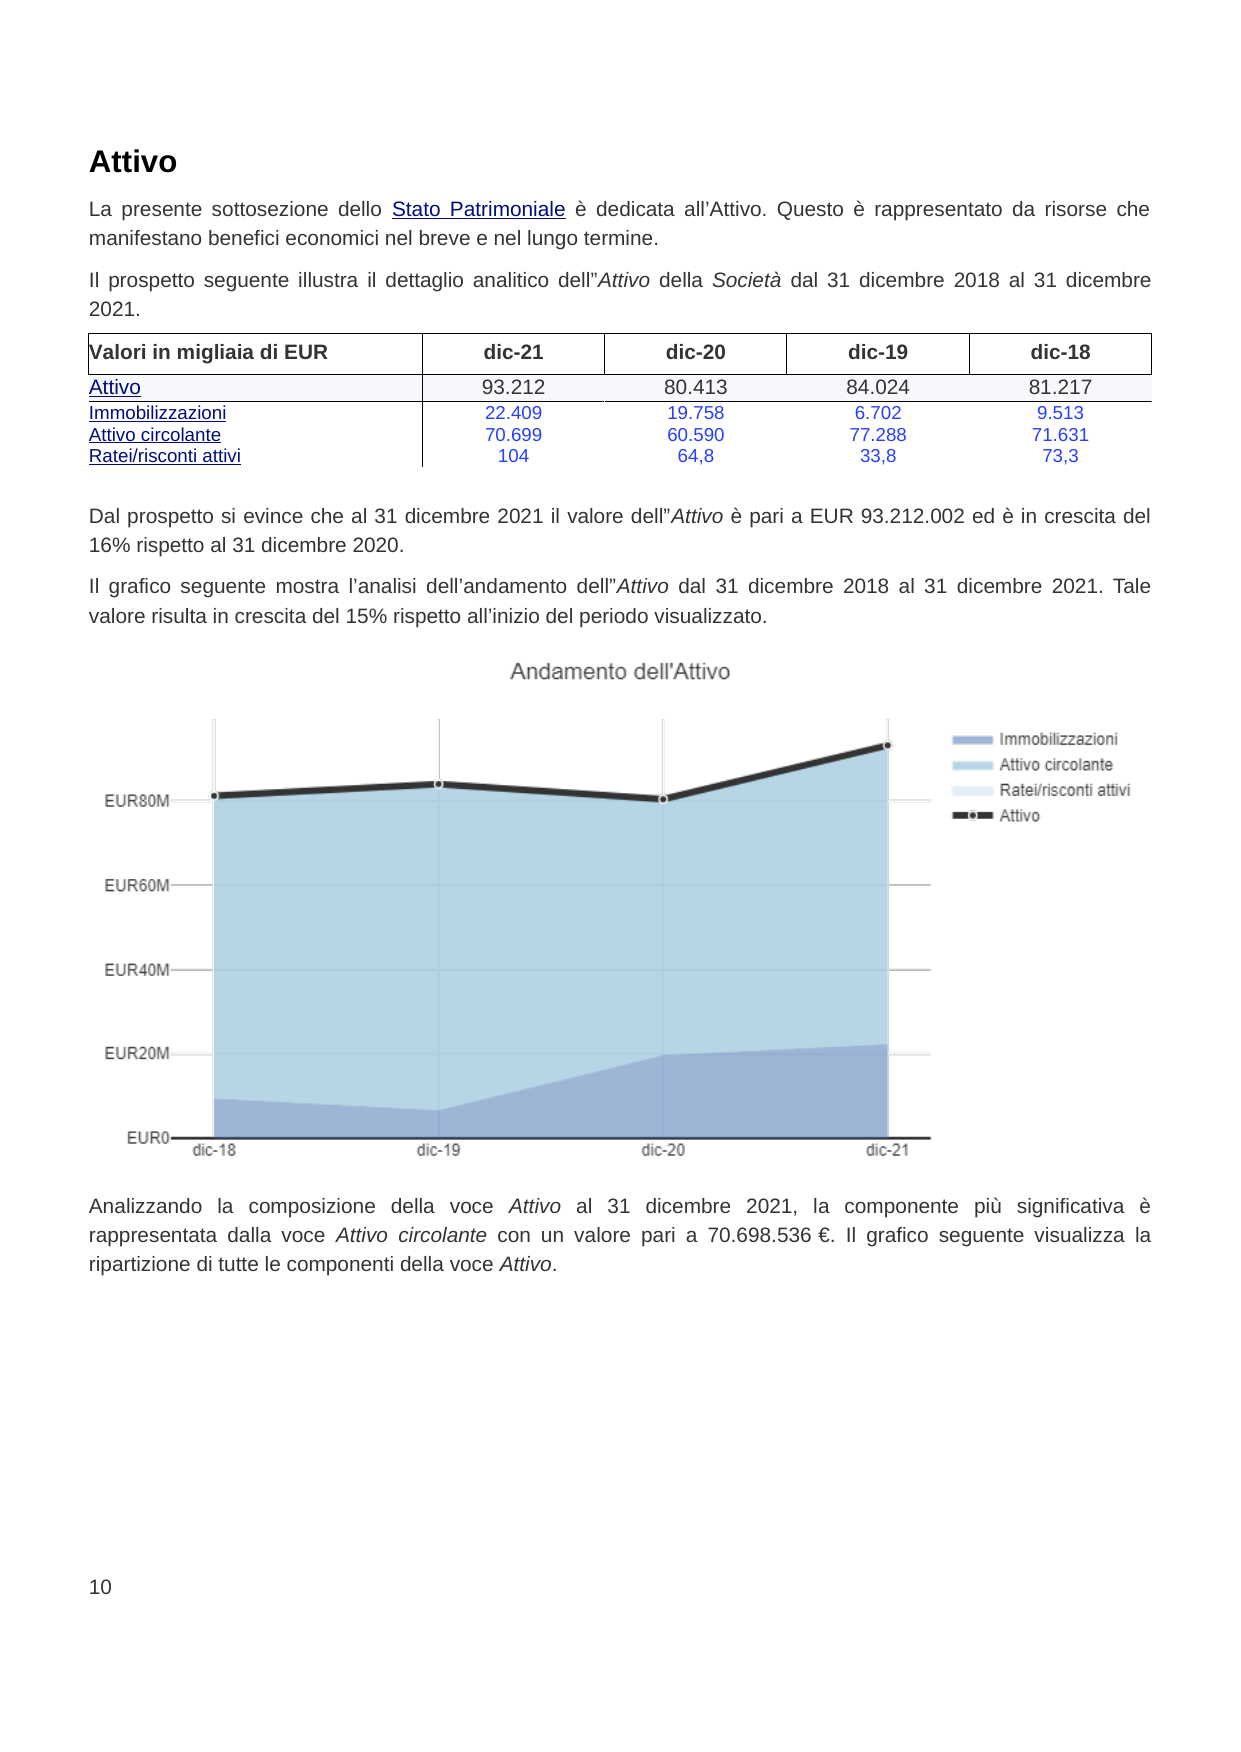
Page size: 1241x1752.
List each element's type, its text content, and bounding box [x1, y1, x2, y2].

table_cell 73,3 [969, 445, 1152, 467]
table_cell 9.513 [969, 402, 1152, 423]
table_cell 6.702 [787, 402, 969, 423]
table_header dic-18 [970, 334, 1151, 374]
table_cell Ratei/risconti attivi [89, 445, 422, 467]
table_header Valori in migliaia di EUR [89, 334, 422, 374]
table_cell 60.590 [605, 424, 787, 445]
text Dal prospetto si evince che al 31 dicembre 2021 il valore dell”Attivo è pari a EUR 93.212.002 ed è in crescita del 16% rispetto al 31 dicembre 2020. [89, 498, 1152, 557]
table_cell 64,8 [605, 445, 787, 467]
table_header dic-20 [605, 334, 786, 374]
table_header dic-19 [787, 334, 969, 374]
text Il grafico seguente mostra l’analisi dell’andamento dell”Attivo dal 31 dicembre 2018 al 31 dicembre 2021. Tale valore risulta in crescita del 15% rispetto all’inizio del periodo visualizzato. [89, 569, 1152, 627]
table_cell 71.631 [969, 424, 1152, 445]
table_cell 77.288 [787, 424, 969, 445]
table_cell 70.699 [423, 424, 604, 445]
table_cell Immobilizzazioni [89, 402, 422, 423]
text Il prospetto seguente illustra il dettaglio analitico dell”Attivo della Società dal 31 dicembre 2018 al 31 dicembre 2021. [89, 262, 1152, 321]
table_cell 104 [423, 445, 604, 467]
subtitle Attivo [89, 143, 1152, 179]
table_cell 22.409 [423, 402, 604, 423]
picture [88, 640, 1152, 1176]
table_cell Attivo circolante [89, 424, 422, 445]
table_header dic-21 [423, 334, 604, 374]
table_cell 33,8 [787, 445, 969, 467]
text La presente sottosezione dello Stato Patrimoniale è dedicata all’Attivo. Questo è rappresentato da risorse che manifestano benefici economici nel breve e nel lungo termine. [89, 192, 1152, 250]
table_cell 19.758 [605, 402, 787, 423]
text Analizzando la composizione della voce Attivo al 31 dicembre 2021, la componente più significativa è rappresentata dalla voce Attivo circolante con un valore pari a 70.698.536 €. Il grafico seguente visualizza la ripartizione di tutte le componenti della voce Attivo. [89, 1188, 1152, 1276]
